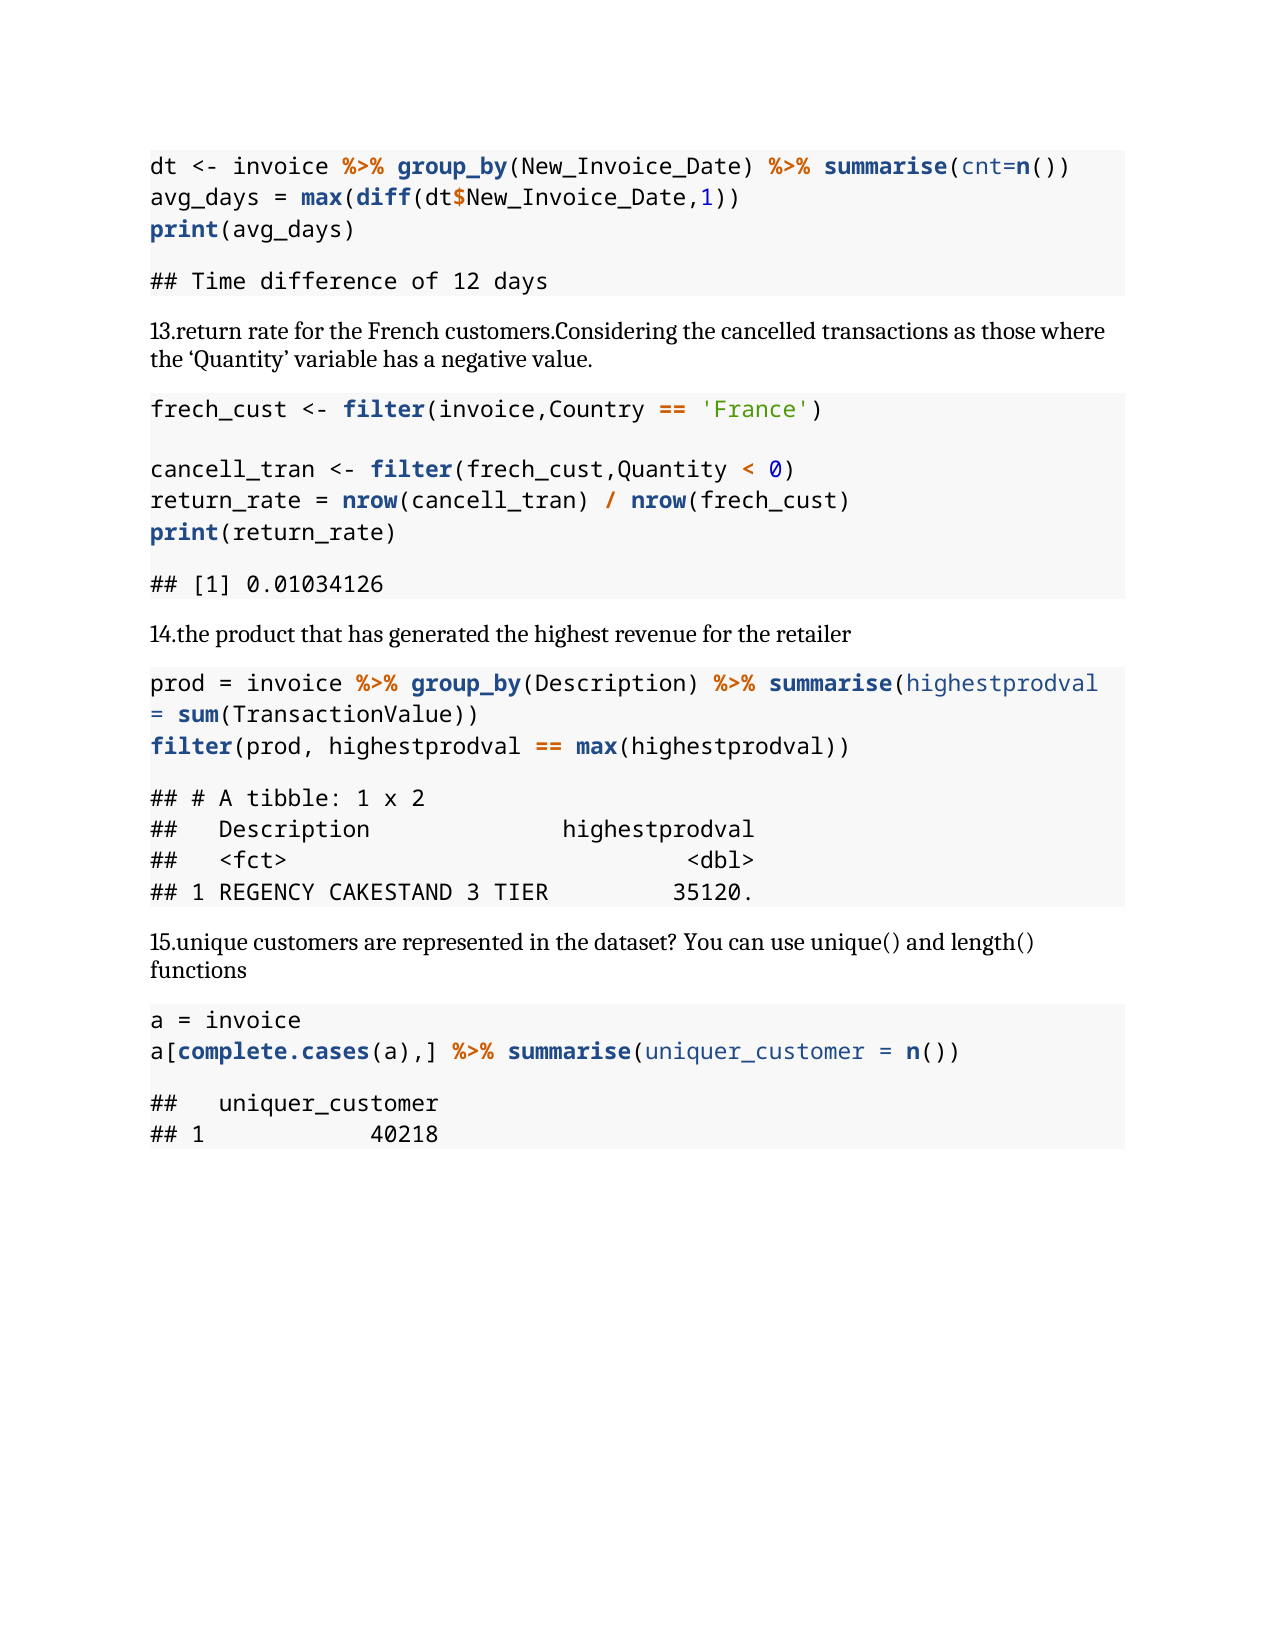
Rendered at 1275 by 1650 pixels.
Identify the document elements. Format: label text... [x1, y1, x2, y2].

text ## Time difference of 12 days [150, 264, 1125, 296]
text a = invoice a[complete.cases(a),] %>% summarise(uniquer_customer = n()) [301, 1004, 1125, 1066]
text 14.the product that has generated the highest revenue for the retailer [150, 619, 1125, 648]
text ## uniquer_customer ## 1 40218 [150, 1087, 1125, 1149]
text frech_cust <- filter(invoice,Country == 'France') cancell_tran <- filter(frech_cust,Quantity < 0) return_rate = nrow(cancell_tran) / nrow(frech_cust) print(return_rate) [150, 393, 1125, 547]
text ## # A tibble: 1 x 2 ## Description highestprodval ## <fct> <dbl> ## 1 REGENCY CAKESTAND 3 TIER 35120. [150, 782, 1125, 907]
text ## [1] 0.01034126 [150, 567, 1125, 599]
text prod = invoice %>% group_by(Description) %>% summarise(highestprodval = sum(TransactionValue)) filter(prod, highestprodval == max(highestprodval)) [150, 667, 1125, 761]
text 15.unique customers are represented in the dataset? You can use unique() and length() functions [150, 927, 1125, 985]
text 13.return rate for the French customers.Considering the cancelled transactions as those where the ‘Quantity’ variable has a negative value. [150, 317, 1125, 374]
text dt <- invoice %>% group_by(New_Invoice_Date) %>% summarise(cnt=n()) avg_days = max(diff(dt$New_Invoice_Date,1)) print(avg_days) [150, 150, 1125, 244]
